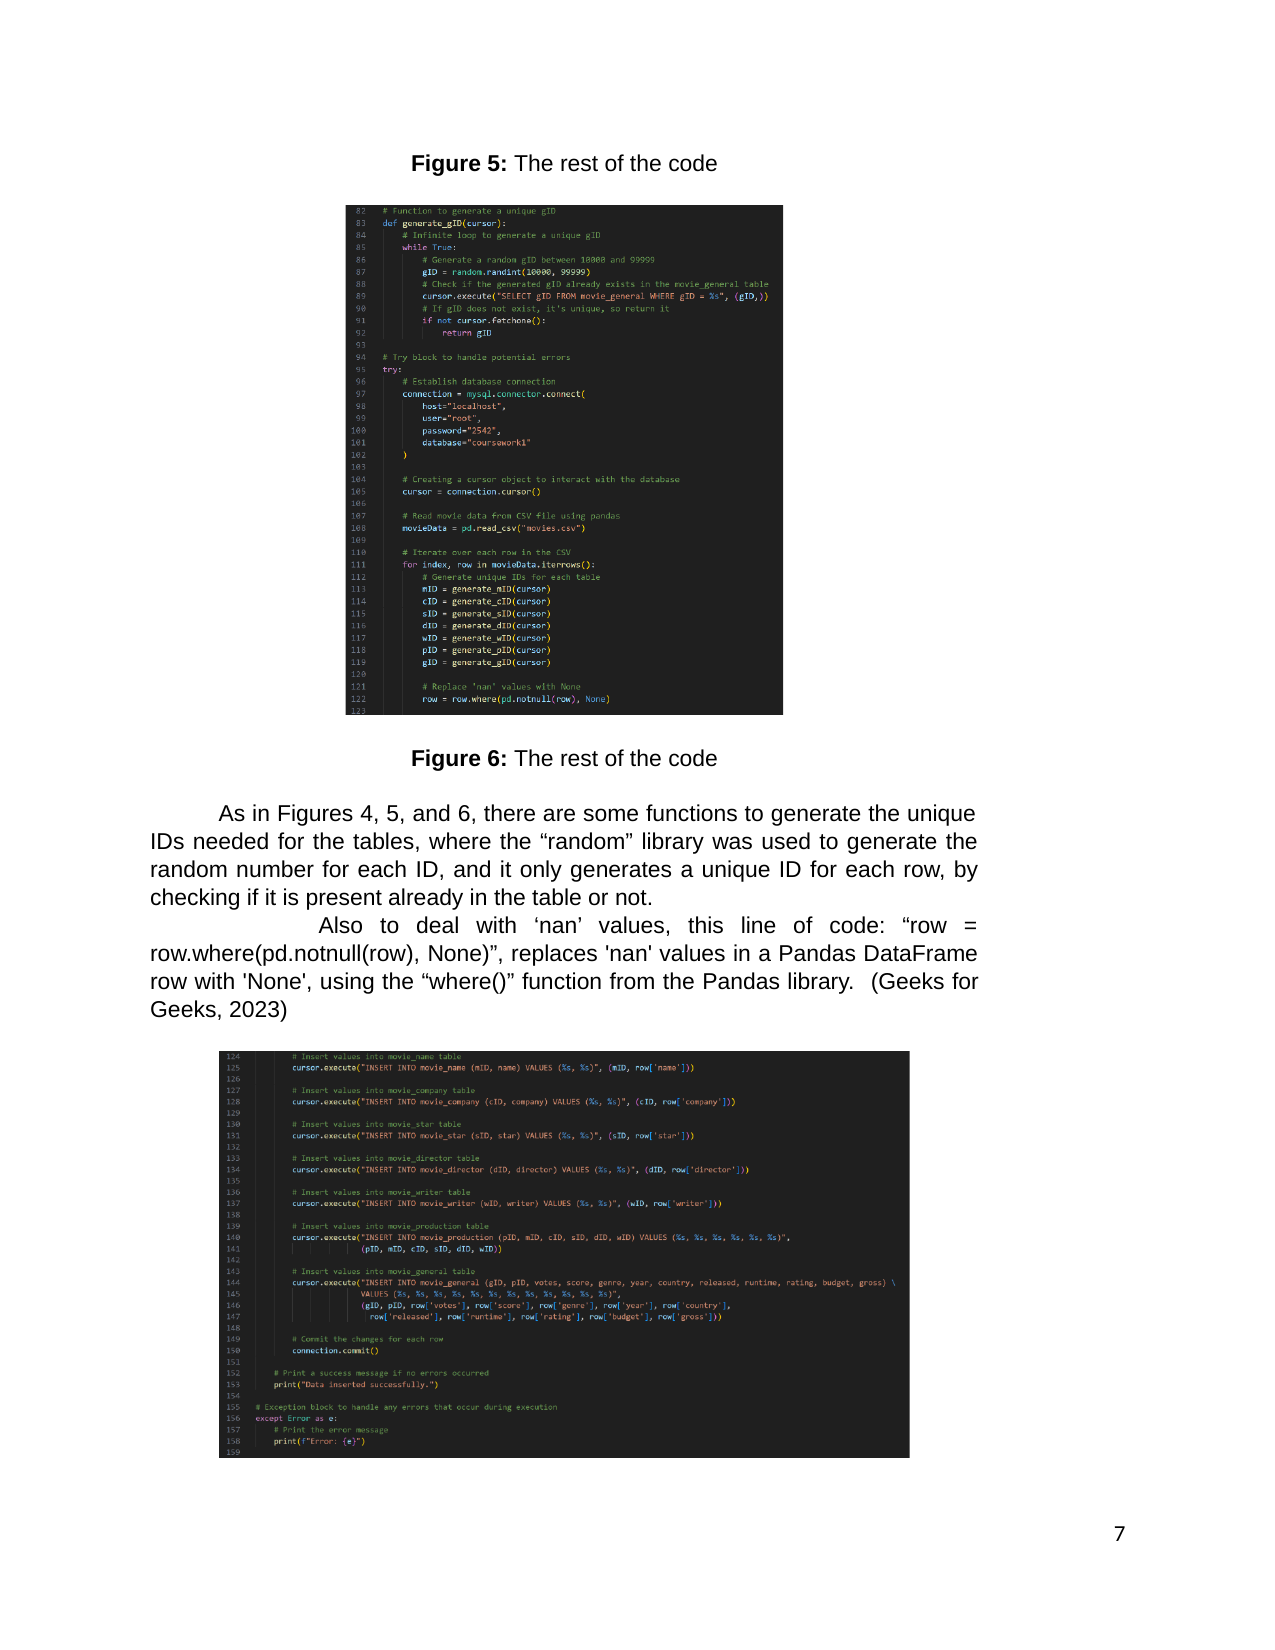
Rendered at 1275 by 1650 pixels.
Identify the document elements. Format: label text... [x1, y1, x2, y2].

text Figure 5: The rest of the code [150, 150, 979, 176]
picture [345, 205, 784, 715]
text Figure 6: The rest of the code [150, 744, 979, 771]
text Also to deal with ‘nan’ values, this line of code: “row = row.where(pd.notnull(row), None)”, replaces 'nan' values in a Pandas DataFrame row with 'None', using the “where()” function from the Pandas library. [150, 912, 979, 1022]
text As in Figures 4, 5, and 6, there are some functions to generate the unique IDs needed for the tables, where the “random” library was used to generate the random number for each ID, and it only generates a unique ID for each row, by checking if it is present already in the table or not. [150, 800, 979, 911]
picture [219, 1051, 910, 1458]
